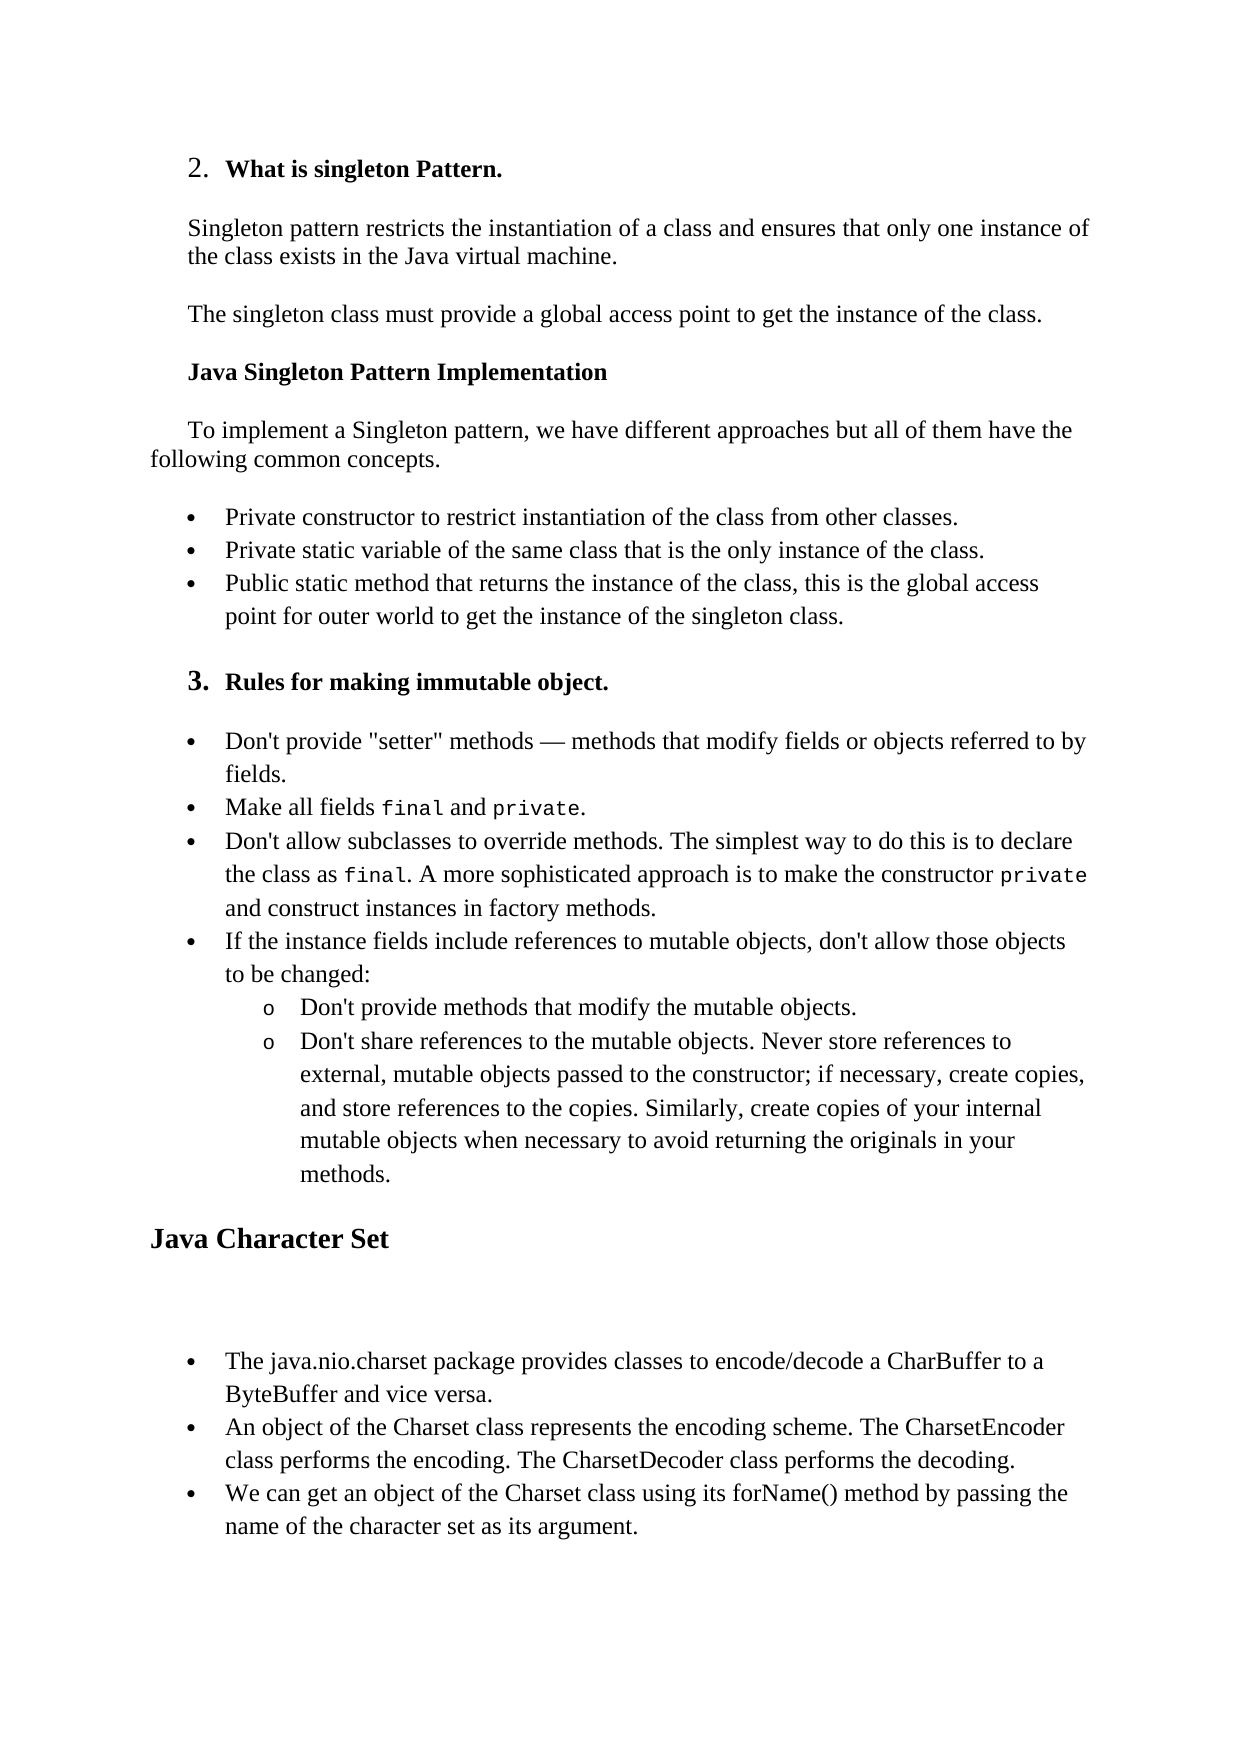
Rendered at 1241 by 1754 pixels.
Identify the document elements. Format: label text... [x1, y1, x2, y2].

text Java Singleton Pattern Implementation [187, 357, 1090, 386]
list An object of the Charset class represents the encoding scheme. The CharsetEncoder class performs the encoding. The CharsetDecoder class performs the decoding. [187, 1412, 1090, 1473]
list What is singleton Pattern. [187, 150, 1090, 183]
list Don't provide "setter" methods — methods that modify fields or objects referred to by fields. [187, 726, 1090, 788]
list Public static method that returns the instance of the class, this is the global access point for outer world to get the instance of the singleton class. [187, 568, 1090, 630]
list Don't provide methods that modify the mutable objects. [262, 992, 1090, 1021]
list Make all fields final and private. [187, 792, 1090, 821]
list The java.nio.charset package provides classes to encode/decode a CharBuffer to a ByteBuffer and vice versa. [187, 1346, 1090, 1407]
list Don't share references to the mutable objects. Never store references to external, mutable objects passed to the constructor; if necessary, create copies, and store references to the copies. Similarly, create copies of your internal mutable objects when necessary to avoid returning the originals in your methods. [262, 1026, 1090, 1187]
text The singleton class must provide a global access point to get the instance of the class. [187, 299, 1090, 328]
list Private constructor to restrict instantiation of the class from other classes. [187, 502, 1090, 531]
subtitle Java Character Set [150, 1221, 1090, 1254]
list We can get an object of the Charset class using its forName() method by passing the name of the character set as its argument. [187, 1478, 1090, 1539]
list If the instance fields include references to mutable objects, don't allow those objects to be changed: [187, 926, 1090, 987]
list Private static variable of the same class that is the only instance of the class. [187, 535, 1090, 564]
list Don't allow subclasses to override methods. The simplest way to do this is to declare the class as final. A more sophisticated approach is to make the constructor private and construct instances in factory methods. [187, 826, 1090, 921]
text Singleton pattern restricts the instantiation of a class and ensures that only one instance of the class exists in the Java virtual machine. [187, 213, 1090, 270]
list Rules for making immutable object. [187, 663, 1090, 697]
text To implement a Singleton pattern, we have different approaches but all of them have the following common concepts. [150, 415, 1090, 473]
